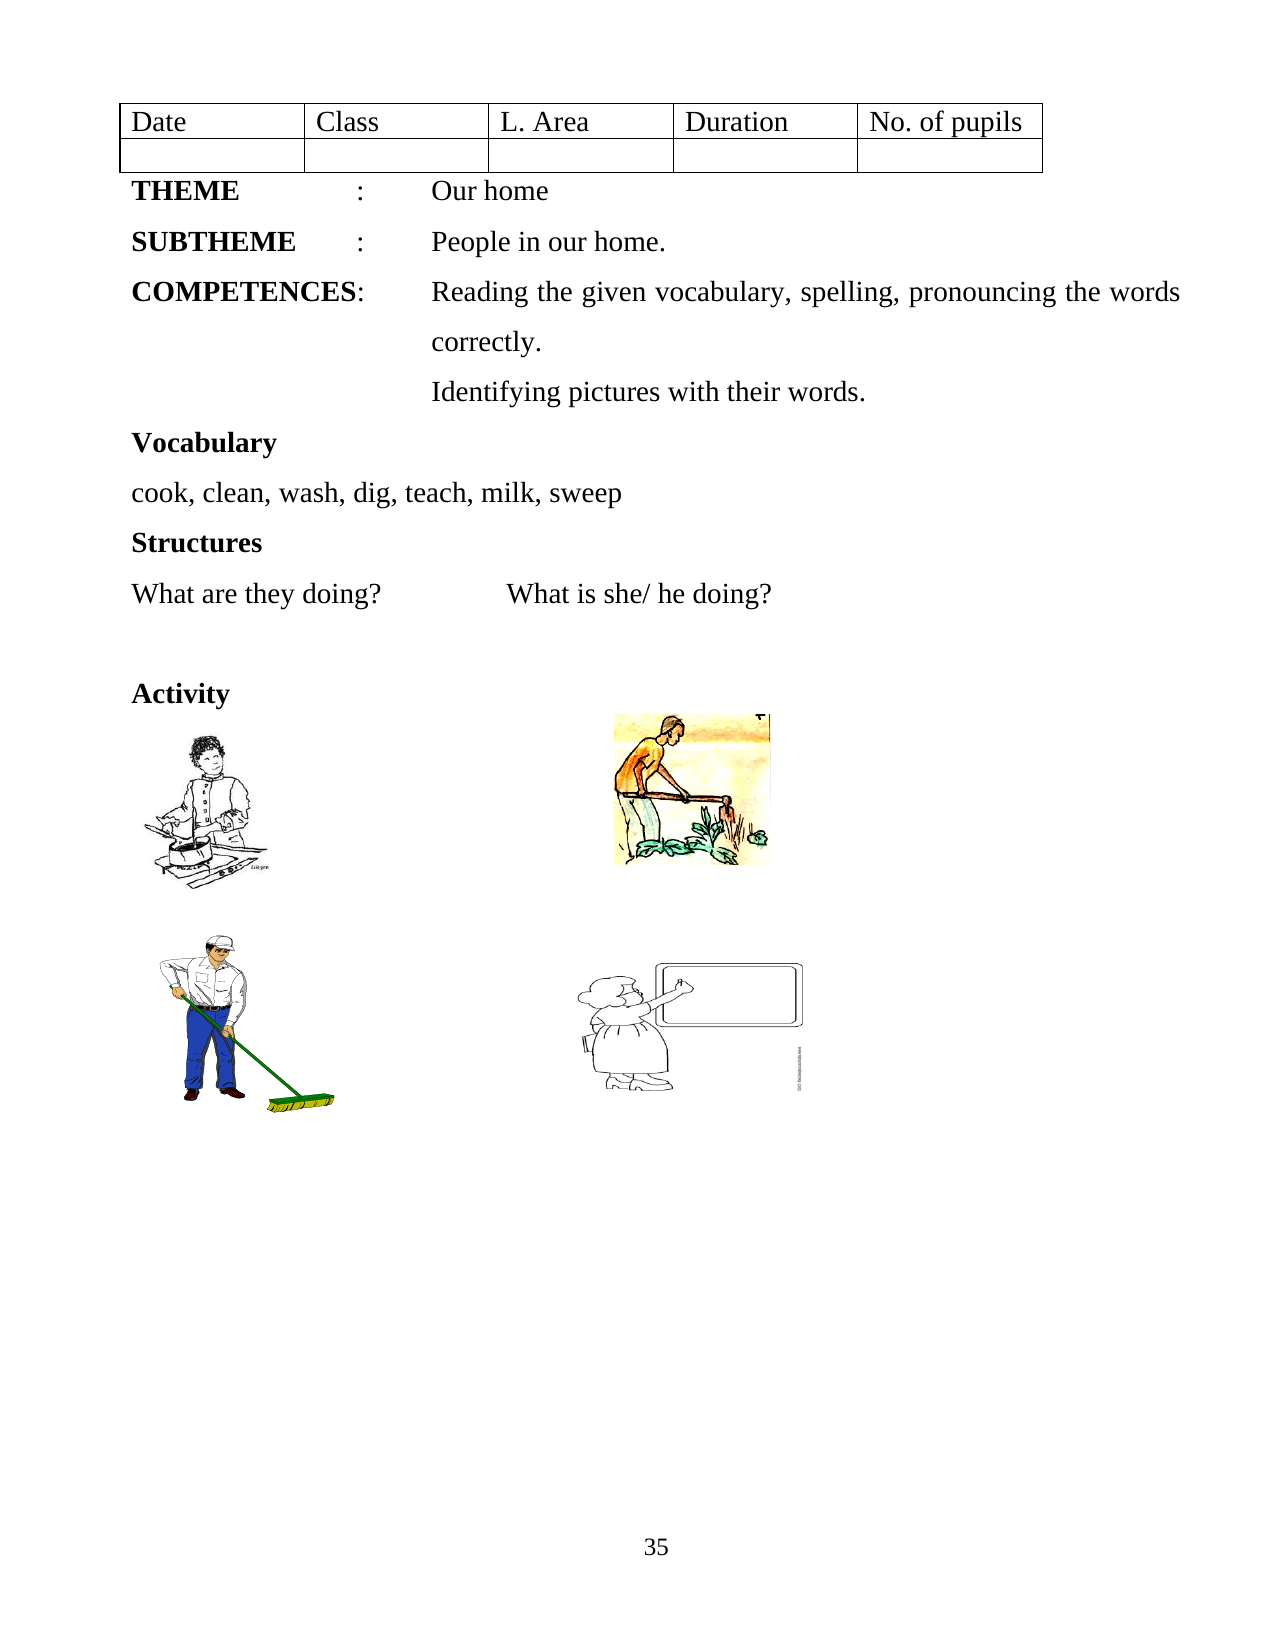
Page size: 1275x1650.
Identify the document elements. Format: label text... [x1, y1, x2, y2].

picture [574, 934, 803, 1091]
table_cell [489, 139, 673, 172]
table_cell [858, 139, 1042, 172]
text COMPETENCES: Reading the given vocabulary, spelling, pronouncing the words correctly. [131, 274, 1181, 358]
text SUBTHEME : People in our home. [131, 224, 1181, 257]
text THEME : Our home [131, 173, 1181, 207]
text Identifying pictures with their words. [356, 374, 1181, 408]
table_header No. of pupils [858, 104, 1042, 138]
table_cell [305, 139, 488, 172]
text Activity [131, 676, 1181, 710]
table_cell [121, 139, 304, 172]
table_cell [674, 139, 857, 172]
table_header L. Area [489, 104, 673, 138]
text What are they doing? What is she/ he doing? [131, 576, 1181, 609]
picture [121, 731, 302, 892]
text cook, clean, wash, dig, teach, milk, sweep [131, 475, 1181, 509]
table_header Date [121, 104, 304, 138]
text Structures [131, 526, 1181, 559]
table_header Duration [674, 104, 857, 138]
table_header Class [305, 104, 488, 138]
text Vocabulary [131, 425, 1181, 458]
